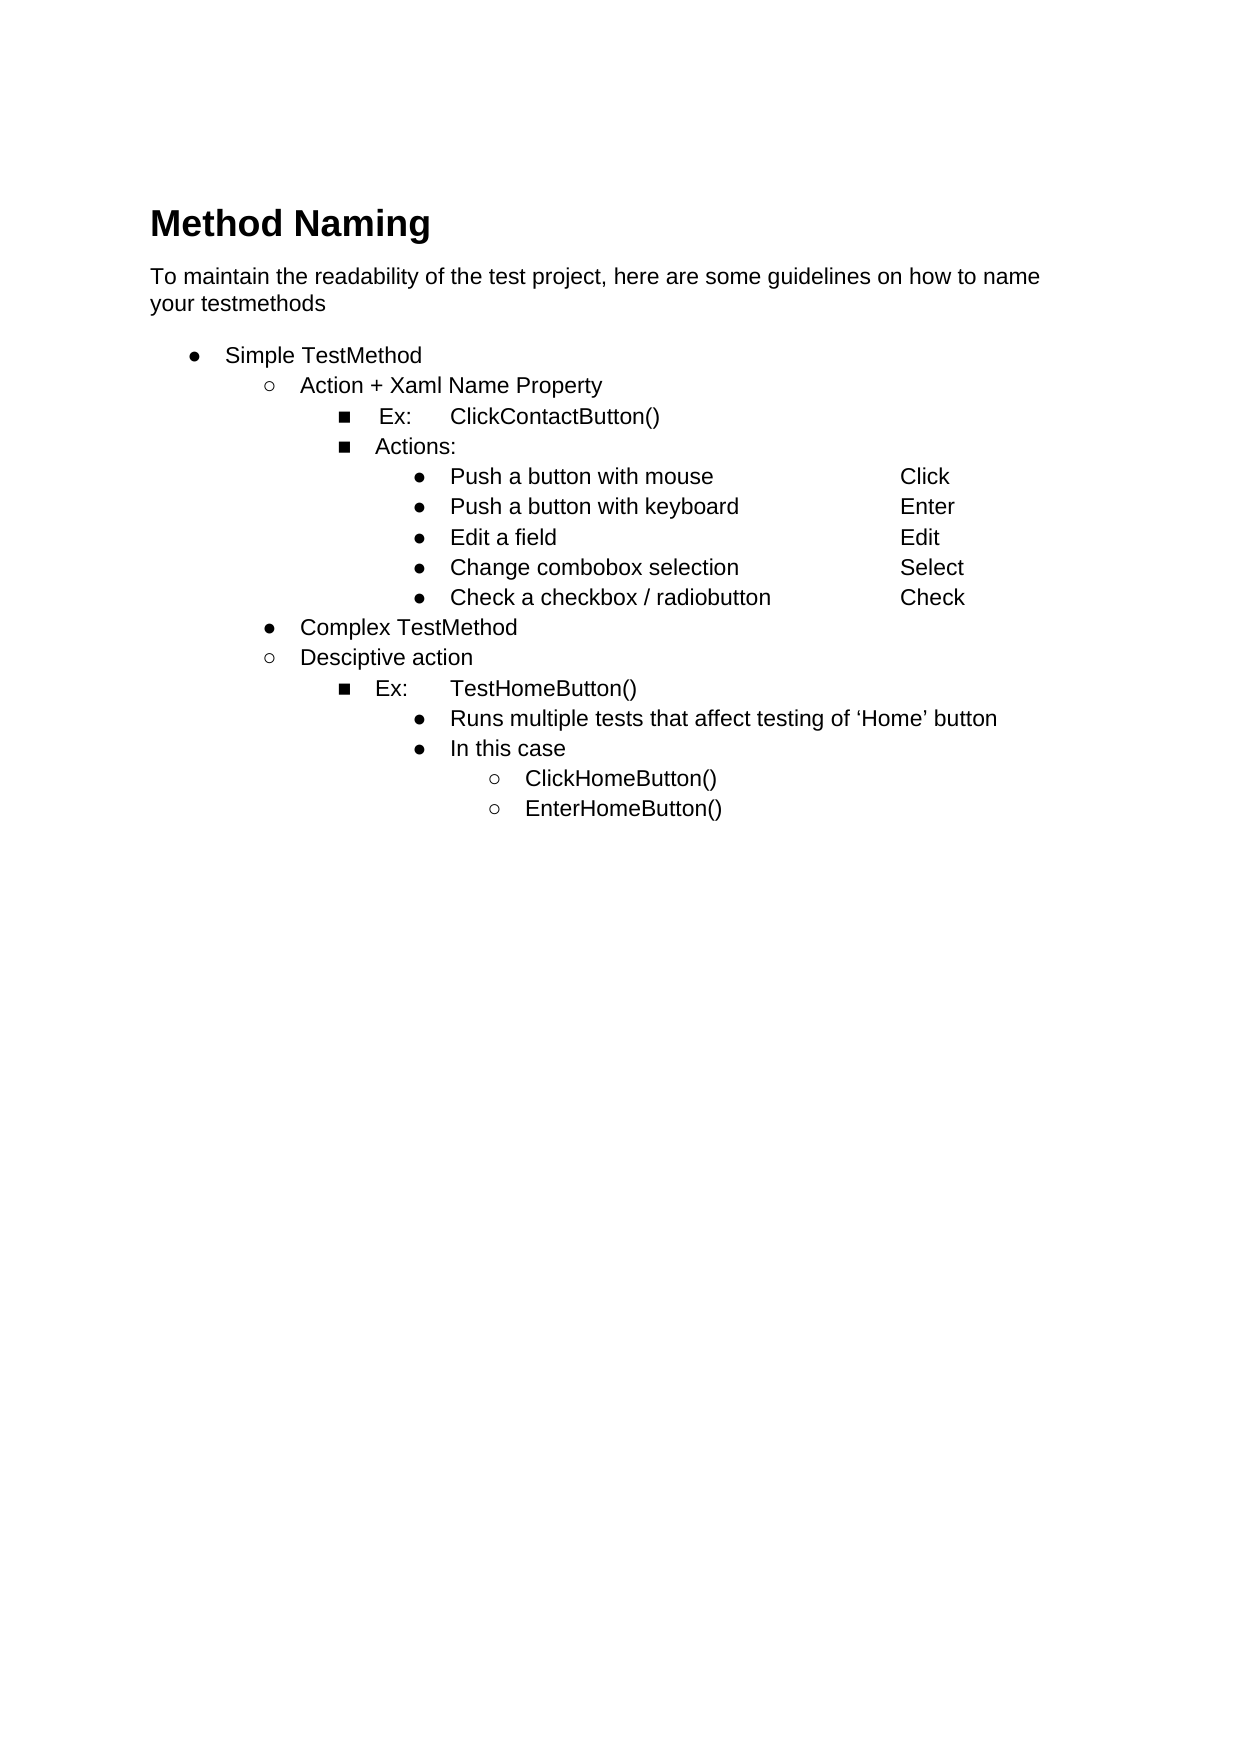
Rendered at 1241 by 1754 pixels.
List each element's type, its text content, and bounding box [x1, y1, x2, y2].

list Simple TestMethod [187, 342, 1090, 368]
subtitle Method Naming [150, 201, 1090, 244]
list EnterHomeButton() [487, 795, 1090, 822]
list Check a checkbox / radiobutton Check [412, 584, 1090, 610]
list Actions: [337, 433, 1090, 459]
list Action + Xaml Name Property [262, 372, 1090, 399]
text To maintain the readability of the test project, here are some guidelines on how to name your testmethods [150, 263, 1090, 316]
list Push a button with mouse Click [412, 463, 1090, 489]
list ClickHomeButton() [487, 765, 1090, 791]
list In this case [412, 735, 1090, 761]
list Ex: TestHomeButton() [337, 674, 1090, 701]
list Edit a field Edit [412, 523, 1090, 550]
list Ex: ClickContactButton() [337, 403, 1090, 429]
list Complex TestMethod [225, 614, 1090, 640]
list Runs multiple tests that affect testing of ‘Home’ button [412, 705, 1090, 731]
list Desciptive action [262, 644, 1090, 671]
list Change combobox selection Select [412, 554, 1090, 580]
list Push a button with keyboard Enter [412, 493, 1090, 519]
